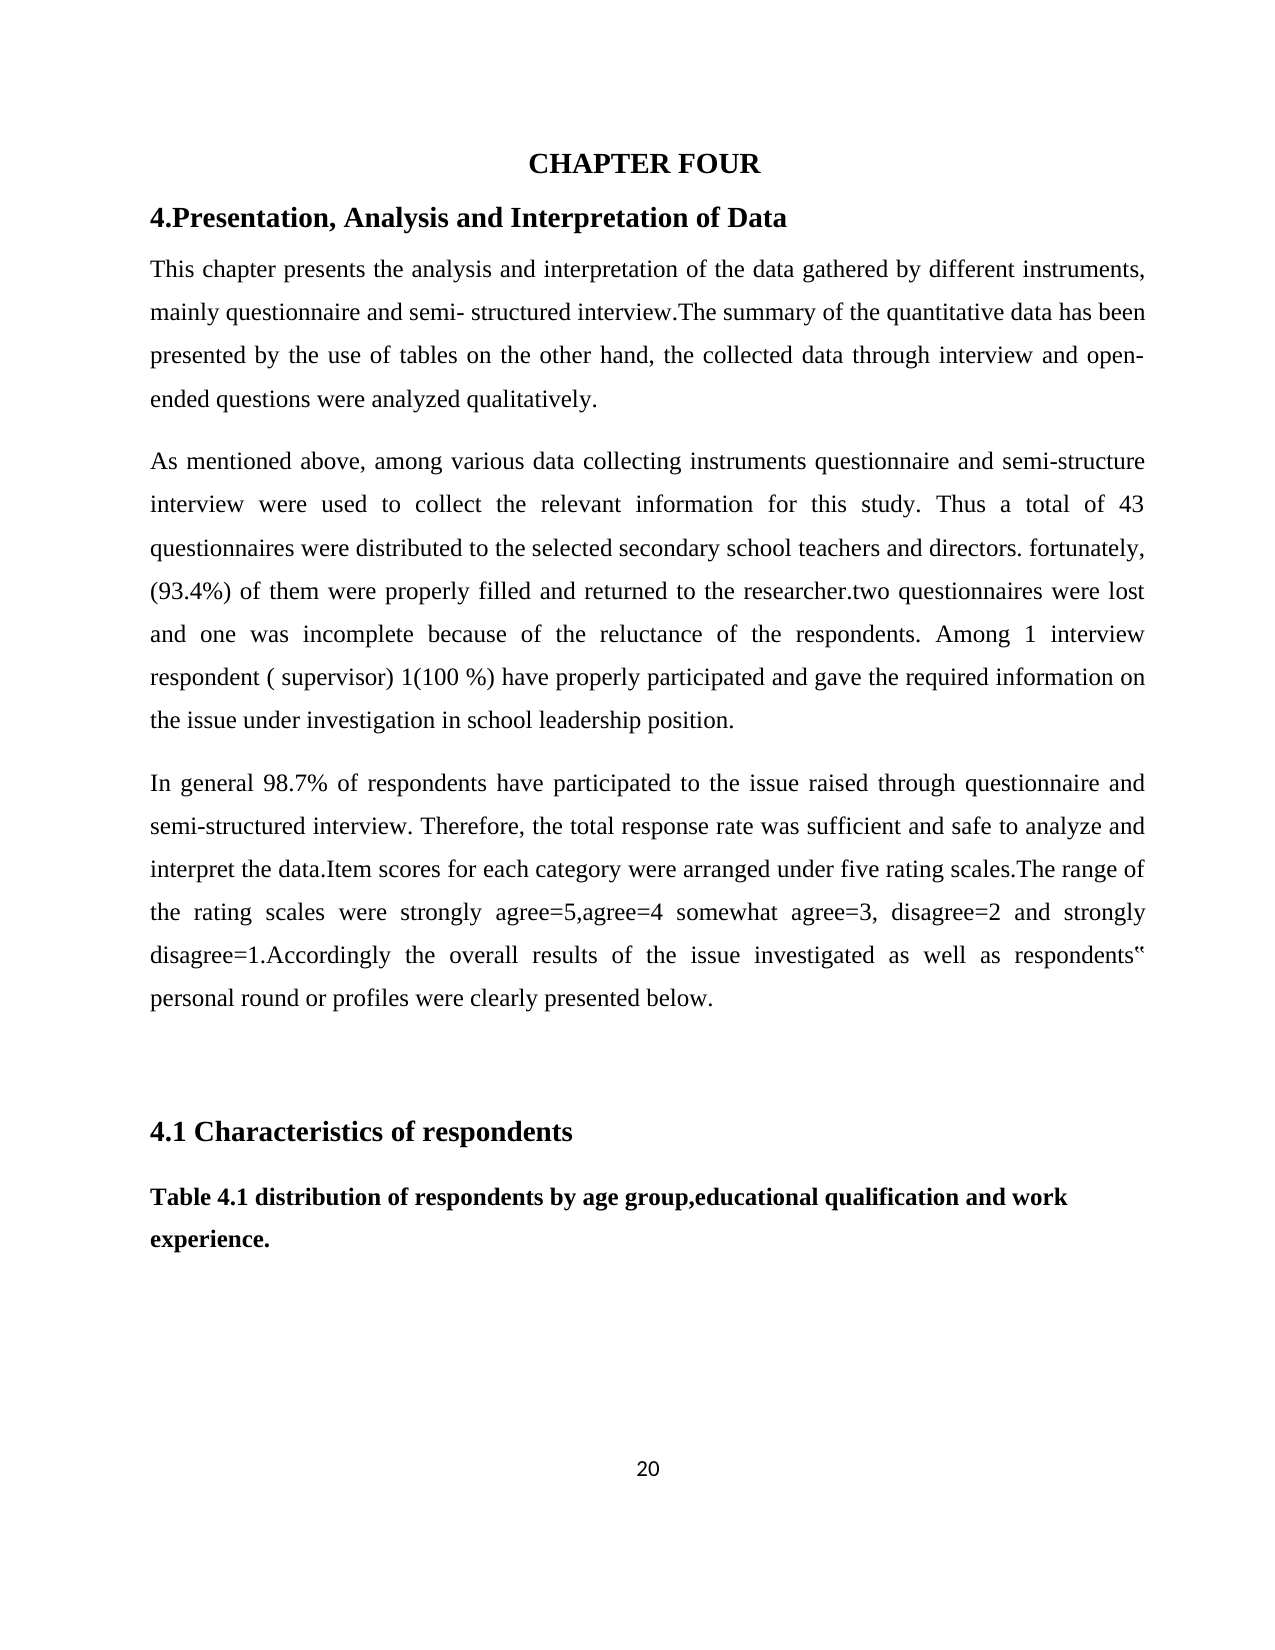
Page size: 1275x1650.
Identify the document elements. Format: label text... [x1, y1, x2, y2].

subtitle 4.1 Characteristics of respondents [150, 1114, 1147, 1147]
subtitle 4.Presentation, Analysis and Interpretation of Data [150, 200, 1138, 234]
list Table 4.1 distribution of respondents by age group,educational qualification and work experience. [150, 1182, 1147, 1253]
text This chapter presents the analysis and interpretation of the data gathered by different instruments, mainly questionnaire and semi- structured interview.The summary of the quantitative data has been presented by the use of tables on the other hand, the collected data through interview and open- ended questions were analyzed qualitatively. [150, 254, 1146, 412]
subtitle CHAPTER FOUR [150, 146, 1138, 180]
text In general 98.7% of respondents have participated to the issue raised through questionnaire and semi-structured interview. Therefore, the total response rate was sufficient and safe to analyze and interpret the data.Item scores for each category were arranged under five rating scales.The range of the rating scales were strongly agree=5,agree=4 somewhat agree=3, disagree=2 and strongly disagree=1.Accordingly the overall results of the issue investigated as well as respondents‟ personal round or profiles were clearly presented below. [150, 768, 1146, 1012]
text As mentioned above, among various data collecting instruments questionnaire and semi-structure interview were used to collect the relevant information for this study. Thus a total of 43 questionnaires were distributed to the selected secondary school teachers and directors. fortunately, (93.4%) of them were properly filled and returned to the researcher.two questionnaires were lost and one was incomplete because of the reluctance of the respondents. Among 1 interview respondent ( supervisor) 1(100 %) have properly participated and gave the required information on the issue under investigation in school leadership position. [150, 446, 1146, 734]
